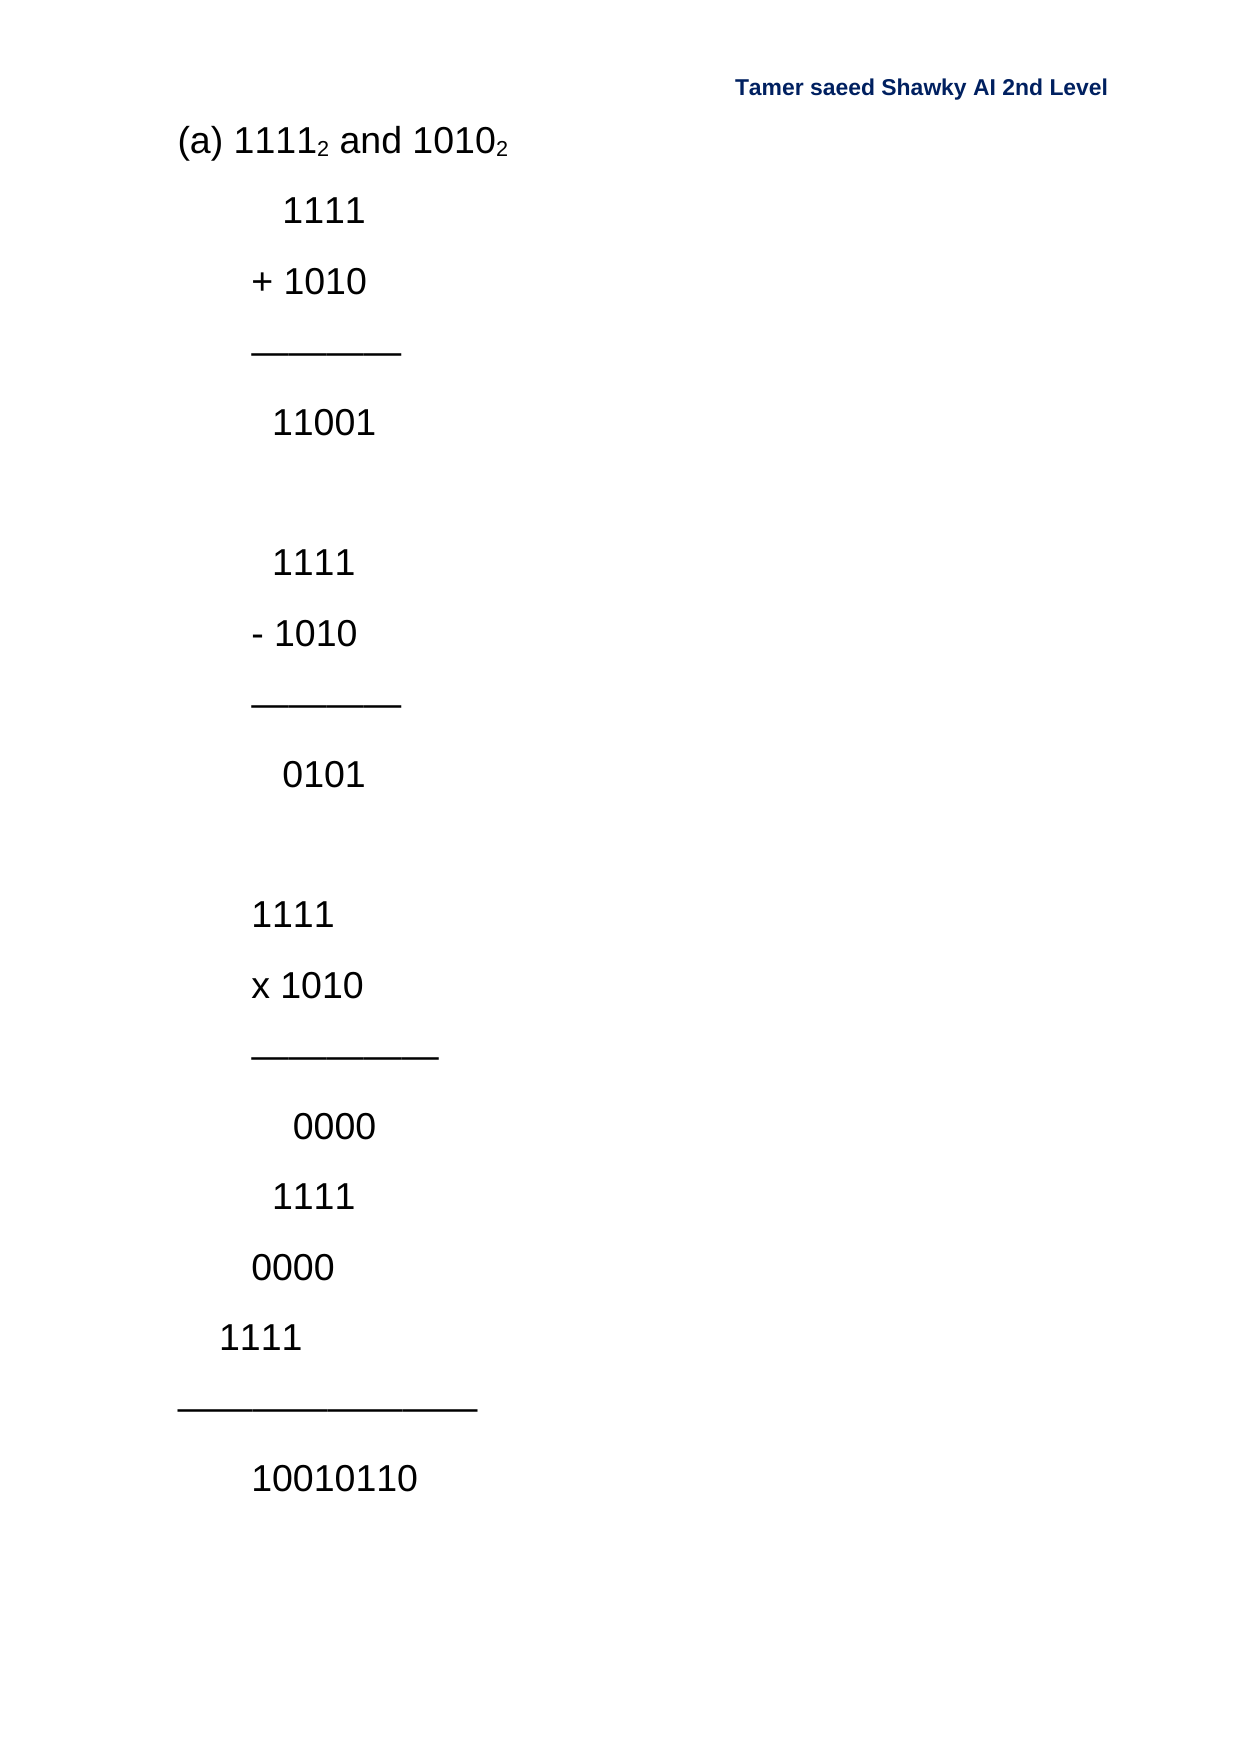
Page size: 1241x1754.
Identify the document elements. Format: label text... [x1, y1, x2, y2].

text x 1010 [251, 963, 1240, 1006]
text ———————— [177, 1386, 1240, 1429]
text 1111 [251, 188, 1240, 232]
text 1111 [177, 1315, 1240, 1358]
text 1111 [177, 541, 1240, 584]
text 10010110 [251, 1456, 1240, 1499]
text 1111 [251, 893, 1240, 936]
text ———— [251, 329, 1240, 372]
text 0000 [251, 1104, 1240, 1147]
text 11001 [251, 400, 1240, 443]
text ————— [251, 1033, 1240, 1077]
text 0000 [251, 1245, 1240, 1288]
text ———— [177, 681, 1240, 724]
text + 1010 [251, 259, 1240, 302]
text - 1010 [177, 611, 1240, 654]
text 1111 [251, 1174, 1240, 1217]
text 0101 [251, 752, 1240, 795]
text (a) 11112 and 10102 [177, 118, 1240, 161]
